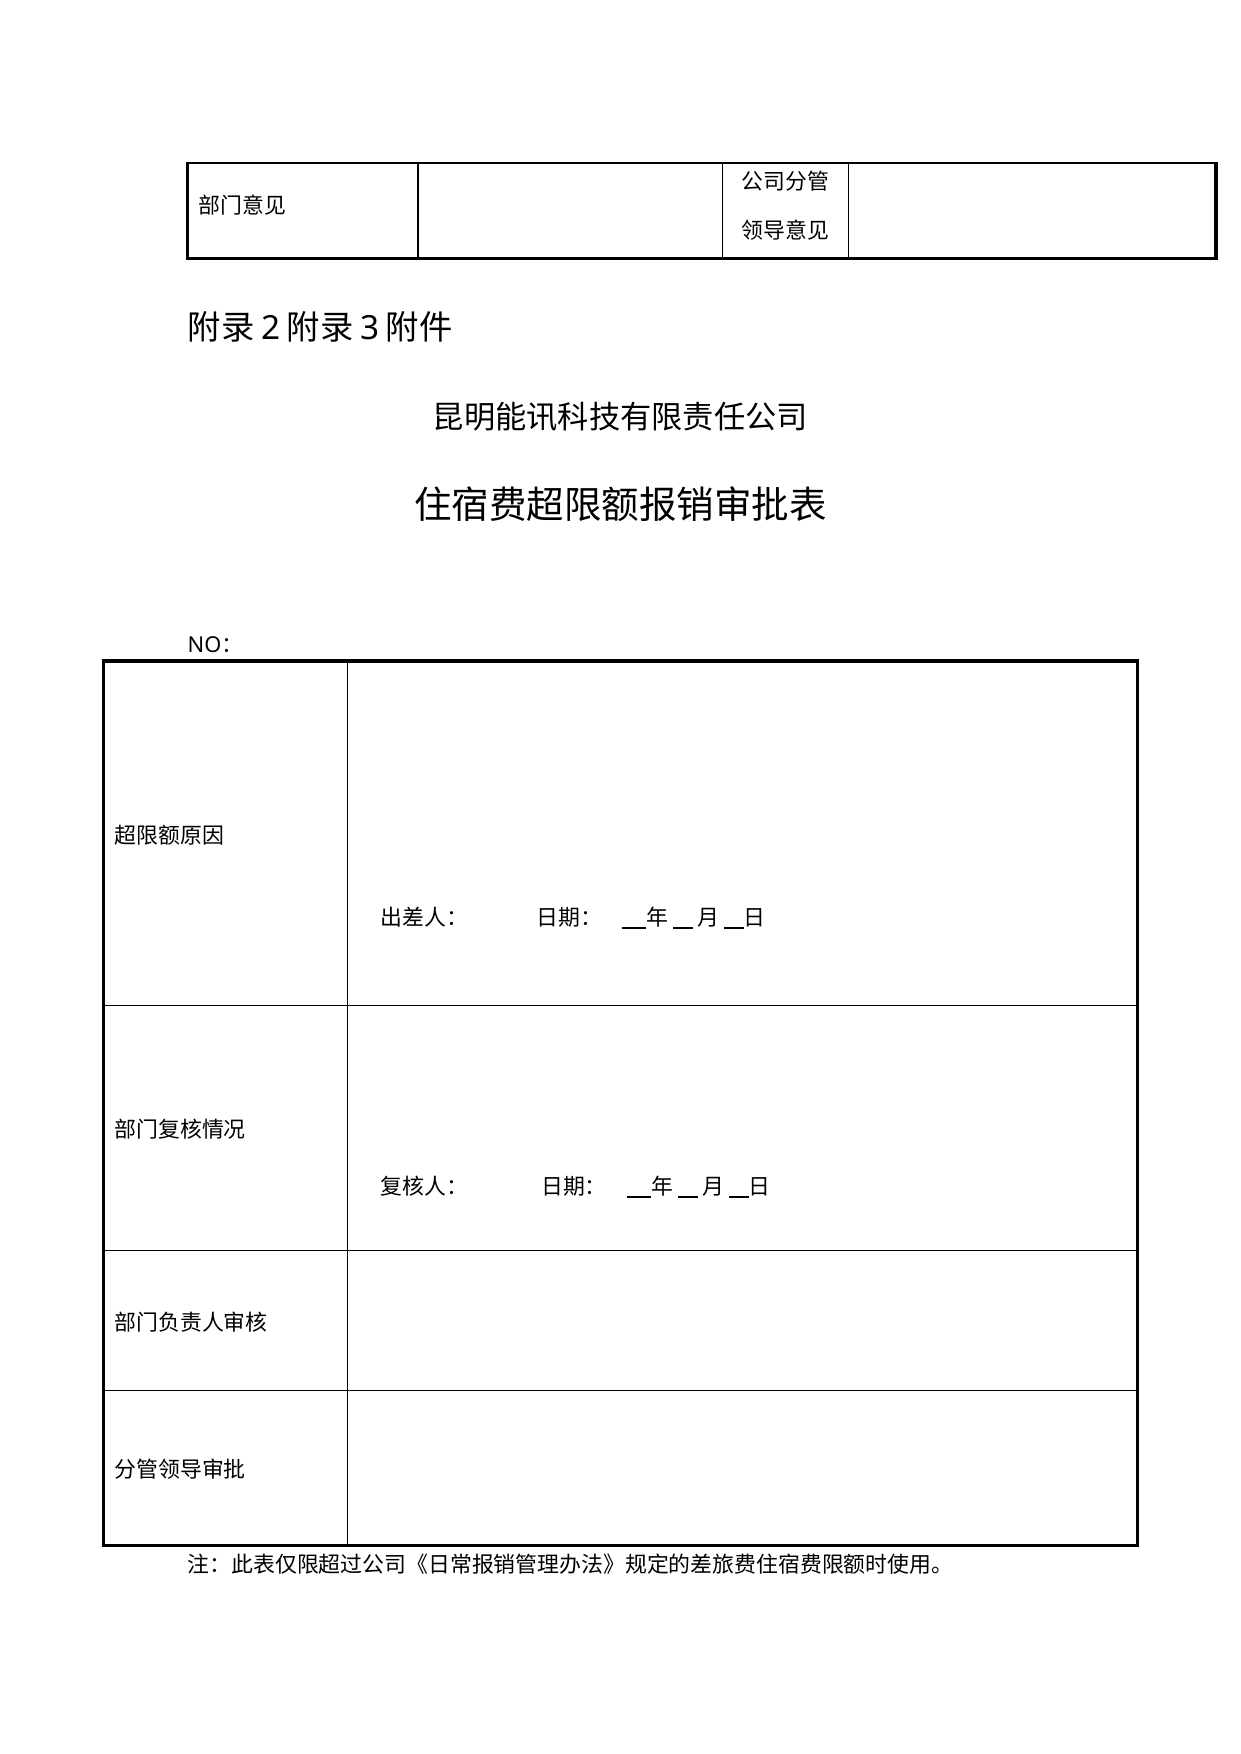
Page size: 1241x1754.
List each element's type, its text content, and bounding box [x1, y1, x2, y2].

table_header 超限额原因 [105, 663, 347, 1005]
table_cell 分管领导审批 [105, 1391, 347, 1544]
table_cell 公司分管领导意见 [723, 164, 848, 257]
table_cell 部门负责人审核 [105, 1251, 347, 1390]
table_cell 复核人： 日期： 年 月 日 [348, 1006, 1136, 1250]
text NO： [187, 627, 1053, 659]
table_cell [348, 1251, 1136, 1390]
text 住宿费超限额报销审批表 [187, 470, 1053, 535]
table_header 出差人： 日期： 年 月 日 [348, 663, 1136, 1005]
table_cell [348, 1391, 1136, 1544]
text 附录2附录3附件 [187, 293, 1053, 358]
text 昆明能讯科技有限责任公司 [187, 382, 1053, 447]
table_cell 部门意见 [189, 164, 417, 257]
table_cell 部门复核情况 [105, 1006, 347, 1250]
table_cell [419, 164, 722, 257]
table_cell [849, 164, 1214, 257]
text 注：此表仅限超过公司《日常报销管理办法》规定的差旅费住宿费限额时使用。 [187, 1547, 1053, 1579]
